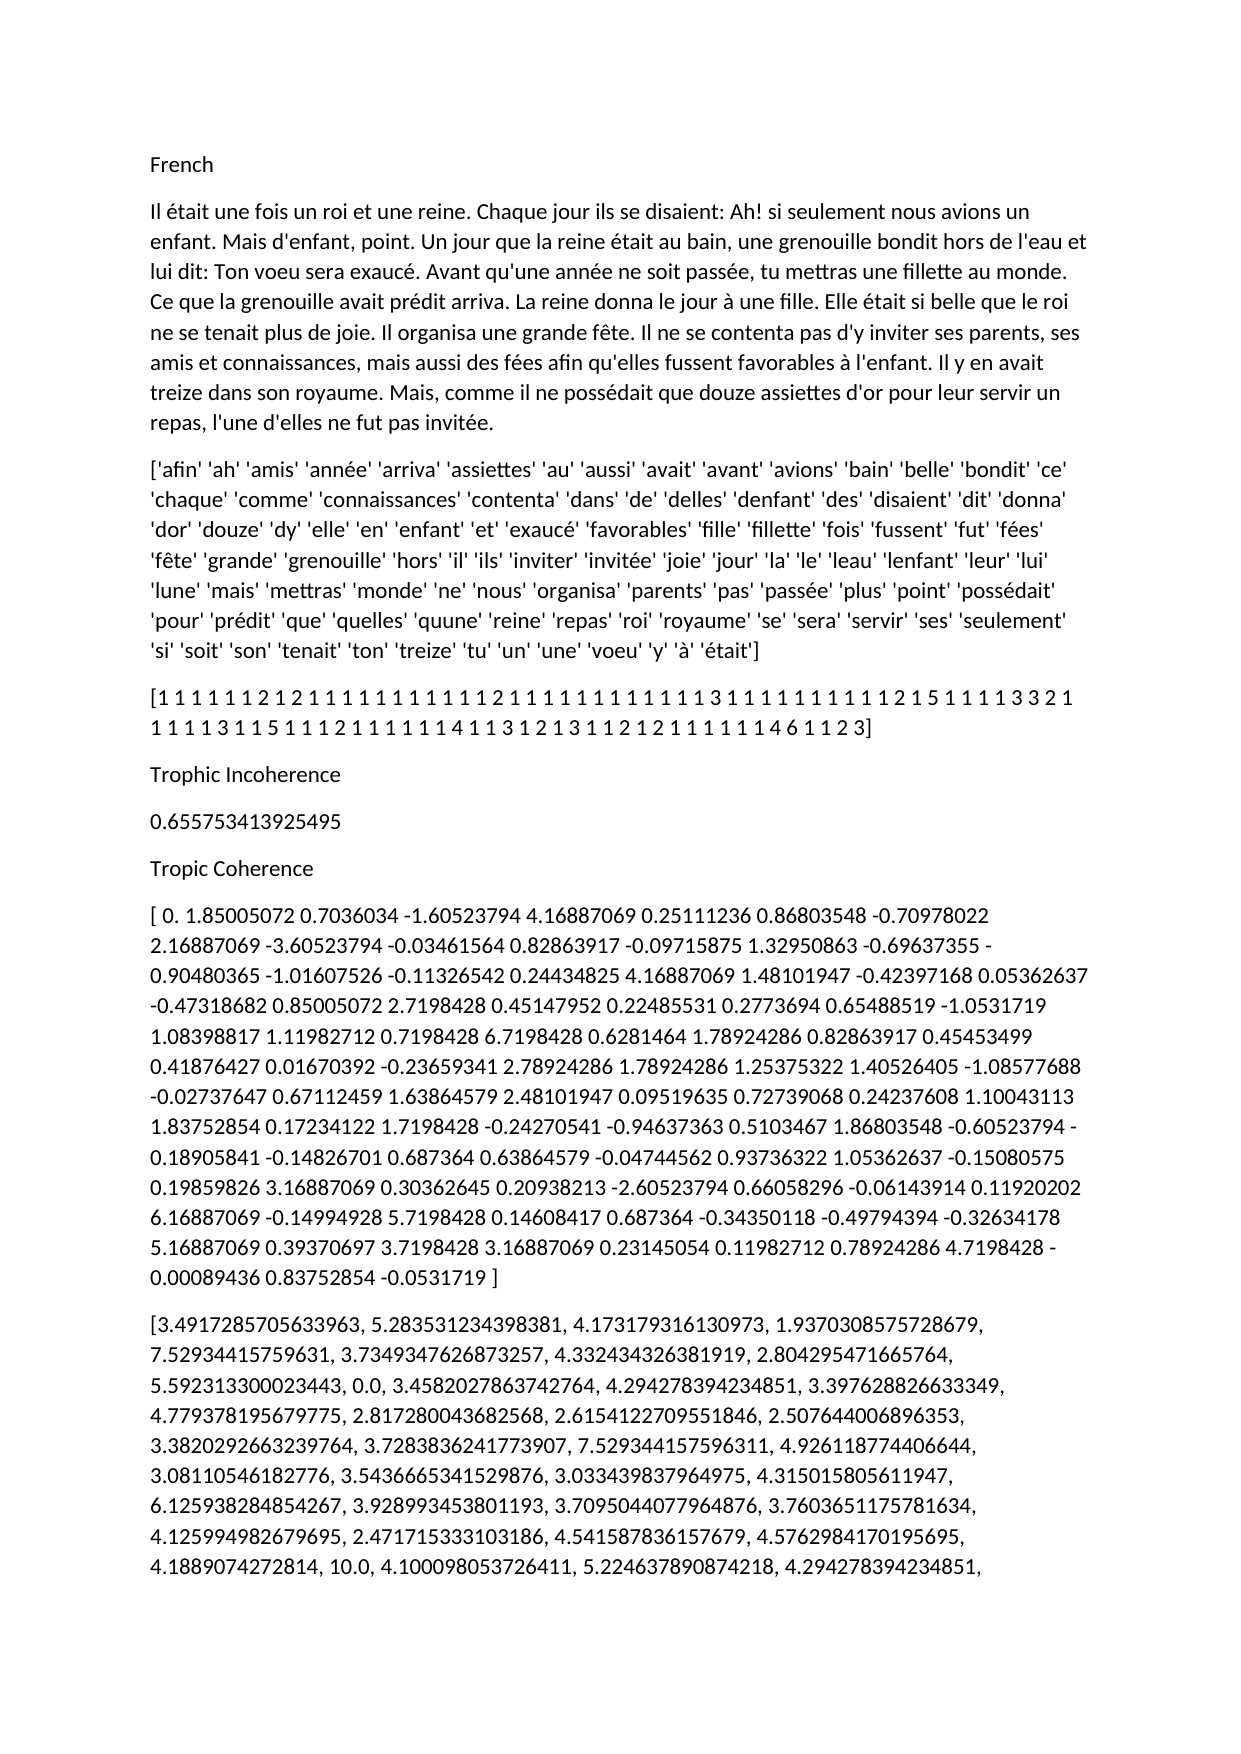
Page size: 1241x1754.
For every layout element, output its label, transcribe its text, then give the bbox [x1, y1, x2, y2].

text Il était une fois un roi et une reine. Chaque jour ils se disaient: Ah! si seulement nous avions un enfant. Mais d'enfant, point. Un jour que la reine était au bain, une grenouille bondit hors de l'eau et lui dit: Ton voeu sera exaucé. Avant qu'une année ne soit passée, tu mettras une fillette au monde. Ce que la grenouille avait prédit arriva. La reine donna le jour à une fille. Elle était si belle que le roi ne se tenait plus de joie. Il organisa une grande fête. Il ne se contenta pas d'y inviter ses parents, ses amis et connaissances, mais aussi des fées afin qu'elles fussent favorables à l'enfant. Il y en avait treize dans son royaume. Mais, comme il ne possédait que douze assiettes d'or pour leur servir un repas, l'une d'elles ne fut pas invitée. [150, 197, 1090, 436]
text 0.655753413925495 [150, 807, 1090, 835]
text French [150, 150, 1090, 178]
text ['afin' 'ah' 'amis' 'année' 'arriva' 'assiettes' 'au' 'aussi' 'avait' 'avant' 'avions' 'bain' 'belle' 'bondit' 'ce' 'chaque' 'comme' 'connaissances' 'contenta' 'dans' 'de' 'delles' 'denfant' 'des' 'disaient' 'dit' 'donna' 'dor' 'douze' 'dy' 'elle' 'en' 'enfant' 'et' 'exaucé' 'favorables' 'fille' 'fillette' 'fois' 'fussent' 'fut' 'fées' 'fête' 'grande' 'grenouille' 'hors' 'il' 'ils' 'inviter' 'invitée' 'joie' 'jour' 'la' 'le' 'leau' 'lenfant' 'leur' 'lui' 'lune' 'mais' 'mettras' 'monde' 'ne' 'nous' 'organisa' 'parents' 'pas' 'passée' 'plus' 'point' 'possédait' 'pour' 'prédit' 'que' 'quelles' 'quune' 'reine' 'repas' 'roi' 'royaume' 'se' 'sera' 'servir' 'ses' 'seulement' 'si' 'soit' 'son' 'tenait' 'ton' 'treize' 'tu' 'un' 'une' 'voeu' 'y' 'à' 'était'] [150, 455, 1090, 664]
text [ 0. 1.85005072 0.7036034 -1.60523794 4.16887069 0.25111236 0.86803548 -0.70978022 2.16887069 -3.60523794 -0.03461564 0.82863917 -0.09715875 1.32950863 -0.69637355 -0.90480365 -1.01607526 -0.11326542 0.24434825 4.16887069 1.48101947 -0.42397168 0.05362637 -0.47318682 0.85005072 2.7198428 0.45147952 0.22485531 0.2773694 0.65488519 -1.0531719 1.08398817 1.11982712 0.7198428 6.7198428 0.6281464 1.78924286 0.82863917 0.45453499 0.41876427 0.01670392 -0.23659341 2.78924286 1.78924286 1.25375322 1.40526405 -1.08577688 -0.02737647 0.67112459 1.63864579 2.48101947 0.09519635 0.72739068 0.24237608 1.10043113 1.83752854 0.17234122 1.7198428 -0.24270541 -0.94637363 0.5103467 1.86803548 -0.60523794 -0.18905841 -0.14826701 0.687364 0.63864579 -0.04744562 0.93736322 1.05362637 -0.15080575 0.19859826 3.16887069 0.30362645 0.20938213 -2.60523794 0.66058296 -0.06143914 0.11920202 6.16887069 -0.14994928 5.7198428 0.14608417 0.687364 -0.34350118 -0.49794394 -0.32634178 5.16887069 0.39370697 3.7198428 3.16887069 0.23145054 0.11982712 0.78924286 4.7198428 -0.00089436 0.83752854 -0.0531719 ] [150, 901, 1090, 1292]
text [1 1 1 1 1 1 2 1 2 1 1 1 1 1 1 1 1 1 1 1 2 1 1 1 1 1 1 1 1 1 1 1 1 3 1 1 1 1 1 1 1 1 1 1 2 1 5 1 1 1 1 3 3 2 1 1 1 1 1 3 1 1 5 1 1 1 2 1 1 1 1 1 1 4 1 1 3 1 2 1 3 1 1 2 1 2 1 1 1 1 1 1 4 6 1 1 2 3] [150, 683, 1090, 742]
text Trophic Incoherence [150, 760, 1090, 788]
text Tropic Coherence [150, 854, 1090, 882]
